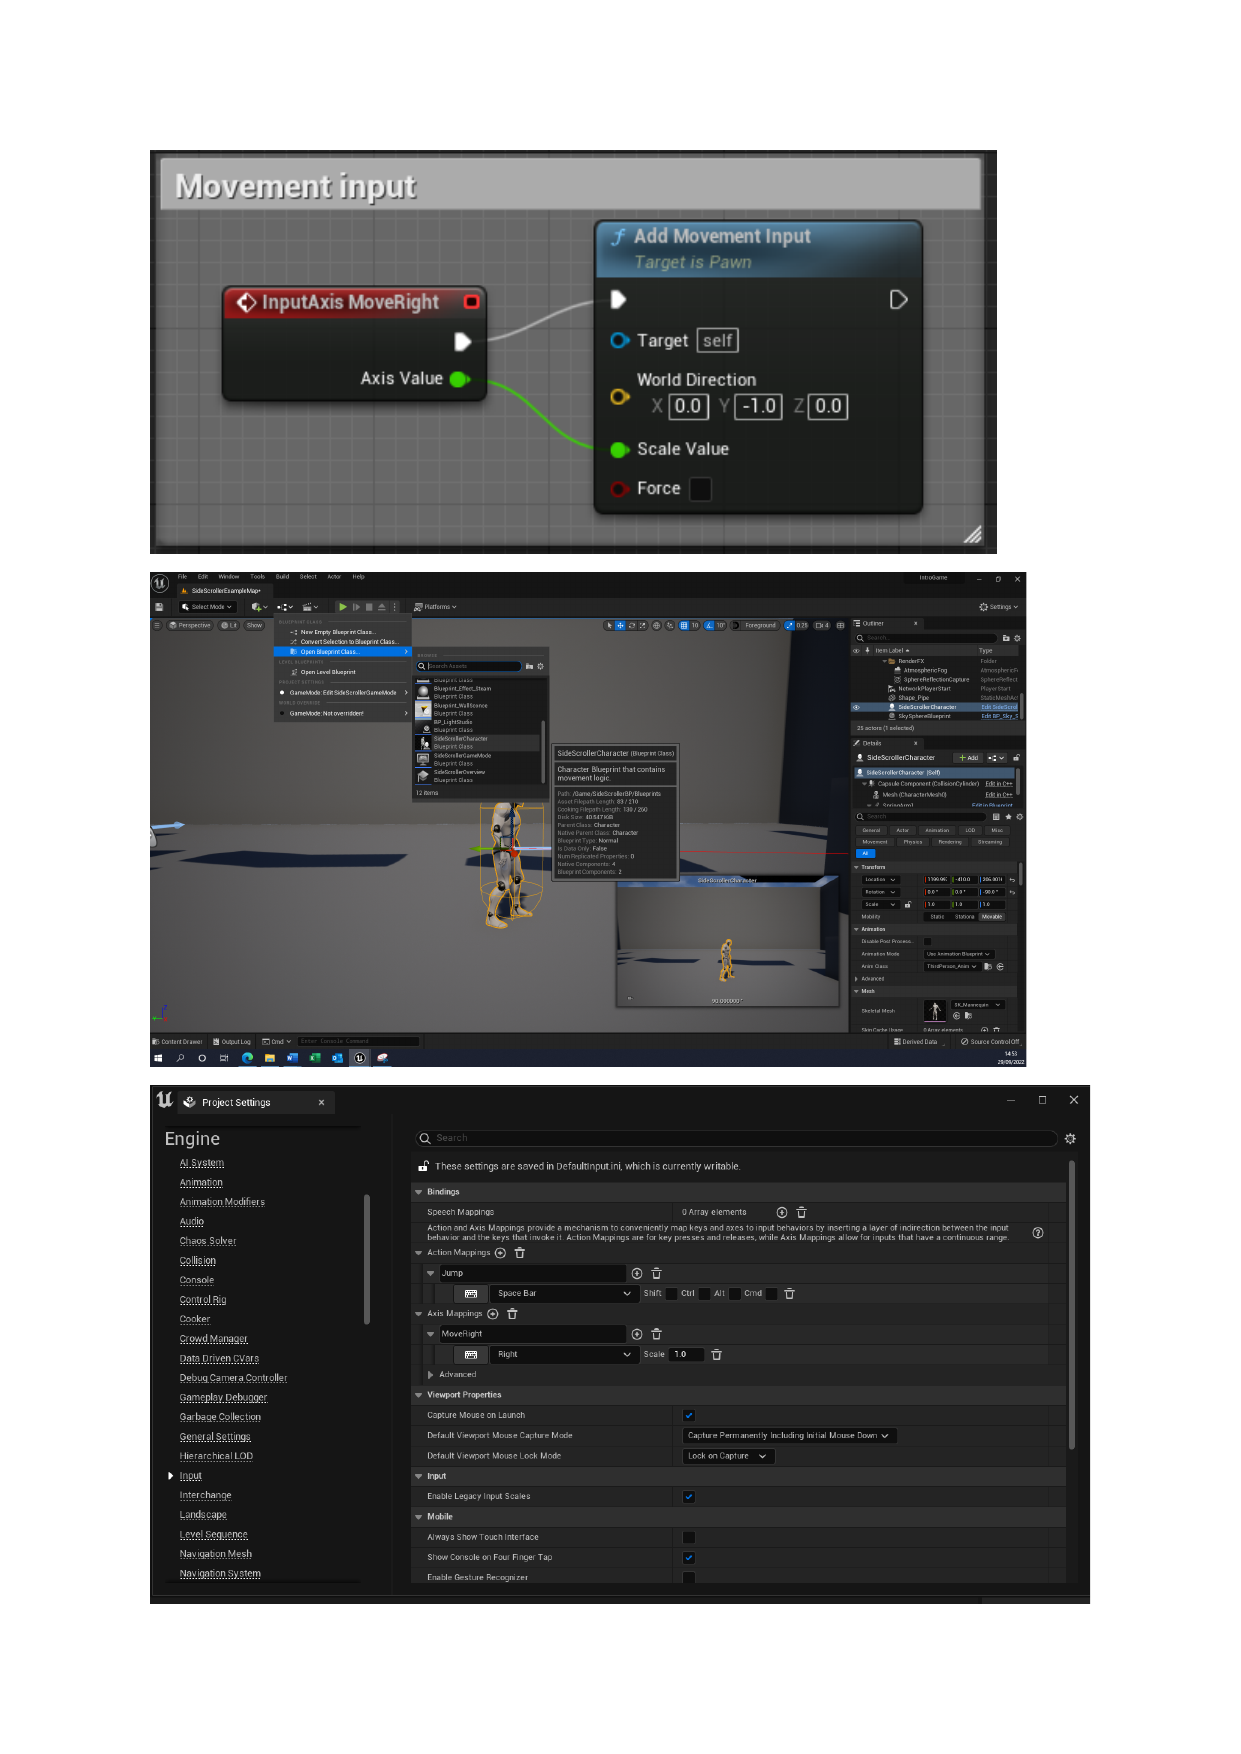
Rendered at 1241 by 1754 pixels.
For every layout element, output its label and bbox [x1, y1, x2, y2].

picture [150, 150, 997, 554]
picture [150, 572, 1027, 1067]
picture [150, 1085, 1091, 1604]
